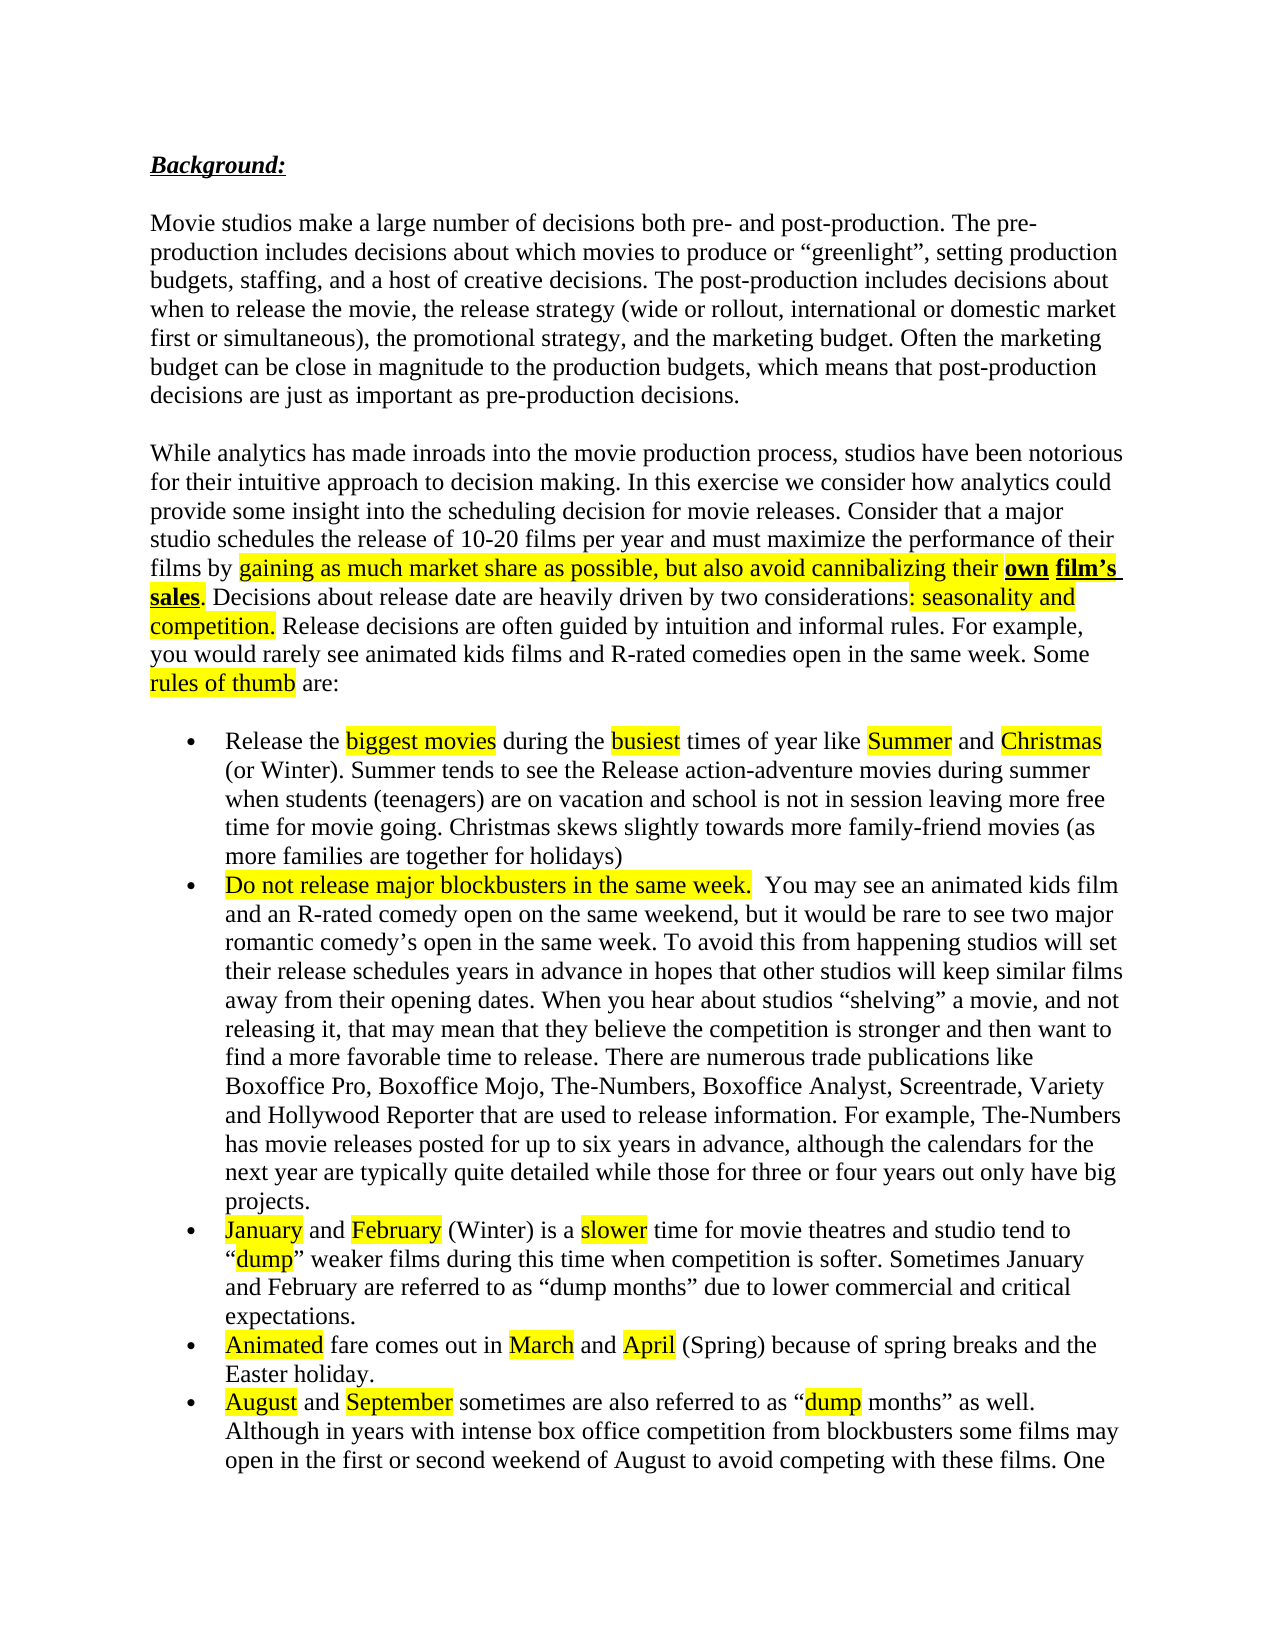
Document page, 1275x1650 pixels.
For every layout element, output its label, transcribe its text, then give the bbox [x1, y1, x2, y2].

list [187, 1387, 1125, 1474]
text Movie studios make a large number of decisions both pre- and post-production. The pre-production includes decisions about which movies to produce or “greenlight”, setting production budgets, staffing, and a host of creative decisions. The post-production includes decisions about when to release the movie, the release strategy (wide or rollout, international or domestic market first or simultaneous), the promotional strategy, and the marketing budget. Often the marketing budget can be close in magnitude to the production budgets, which means that post-production decisions are just as important as pre-production decisions. [150, 208, 1125, 409]
list Animated fare comes out in March and April (Spring) because of spring breaks and the Easter holiday. [187, 1330, 1125, 1387]
list Release the biggest movies during the busiest times of year like Summer and Christmas (or Winter). Summer tends to see the Release action-adventure movies during summer when students (teenagers) are on vacation and school is not in session leaving more free time for movie going. Christmas skews slightly towards more family-friend movies (as more families are together for holidays) [187, 726, 1125, 870]
list January and February (Winter) is a slower time for movie theatres and studio tend to “dump” weaker films during this time when competition is softer. Sometimes January and February are referred to as “dump months” due to lower commercial and critical expectations. [187, 1215, 1125, 1330]
text Background: [150, 150, 1125, 179]
list Do not release major blockbusters in the same week. You may see an animated kids film and an R-rated comedy open on the same weekend, but it would be rare to see two major romantic comedy’s open in the same week. To avoid this from happening studios will set their release schedules years in advance in hopes that other studios will keep similar films away from their opening dates. When you hear about studios “shelving” a movie, and not releasing it, that may mean that they believe the competition is stronger and then want to find a more favorable time to release. There are numerous trade publications like Boxoffice Pro, Boxoffice Mojo, The-Numbers, Boxoffice Analyst, Screentrade, Variety and Hollywood Reporter that are used to release information. For example, The-Numbers has movie releases posted for up to six years in advance, although the calendars for the next year are typically quite detailed while those for three or four years out only have big projects. [187, 870, 1125, 1215]
text While analytics has made inroads into the movie production process, studios have been notorious for their intuitive approach to decision making. In this exercise we consider how analytics could provide some insight into the scheduling decision for movie releases. Consider that a major studio schedules the release of 10-20 films per year and must maximize the performance of their films by gaining as much market share as possible, but also avoid cannibalizing their own film’s sales. Decisions about release date are heavily driven by two considerations: seasonality and competition. Release decisions are often guided by intuition and informal rules. For example, you would rarely see animated kids films and R-rated comedies open in the same week. Some rules of thumb are: [150, 438, 1125, 697]
